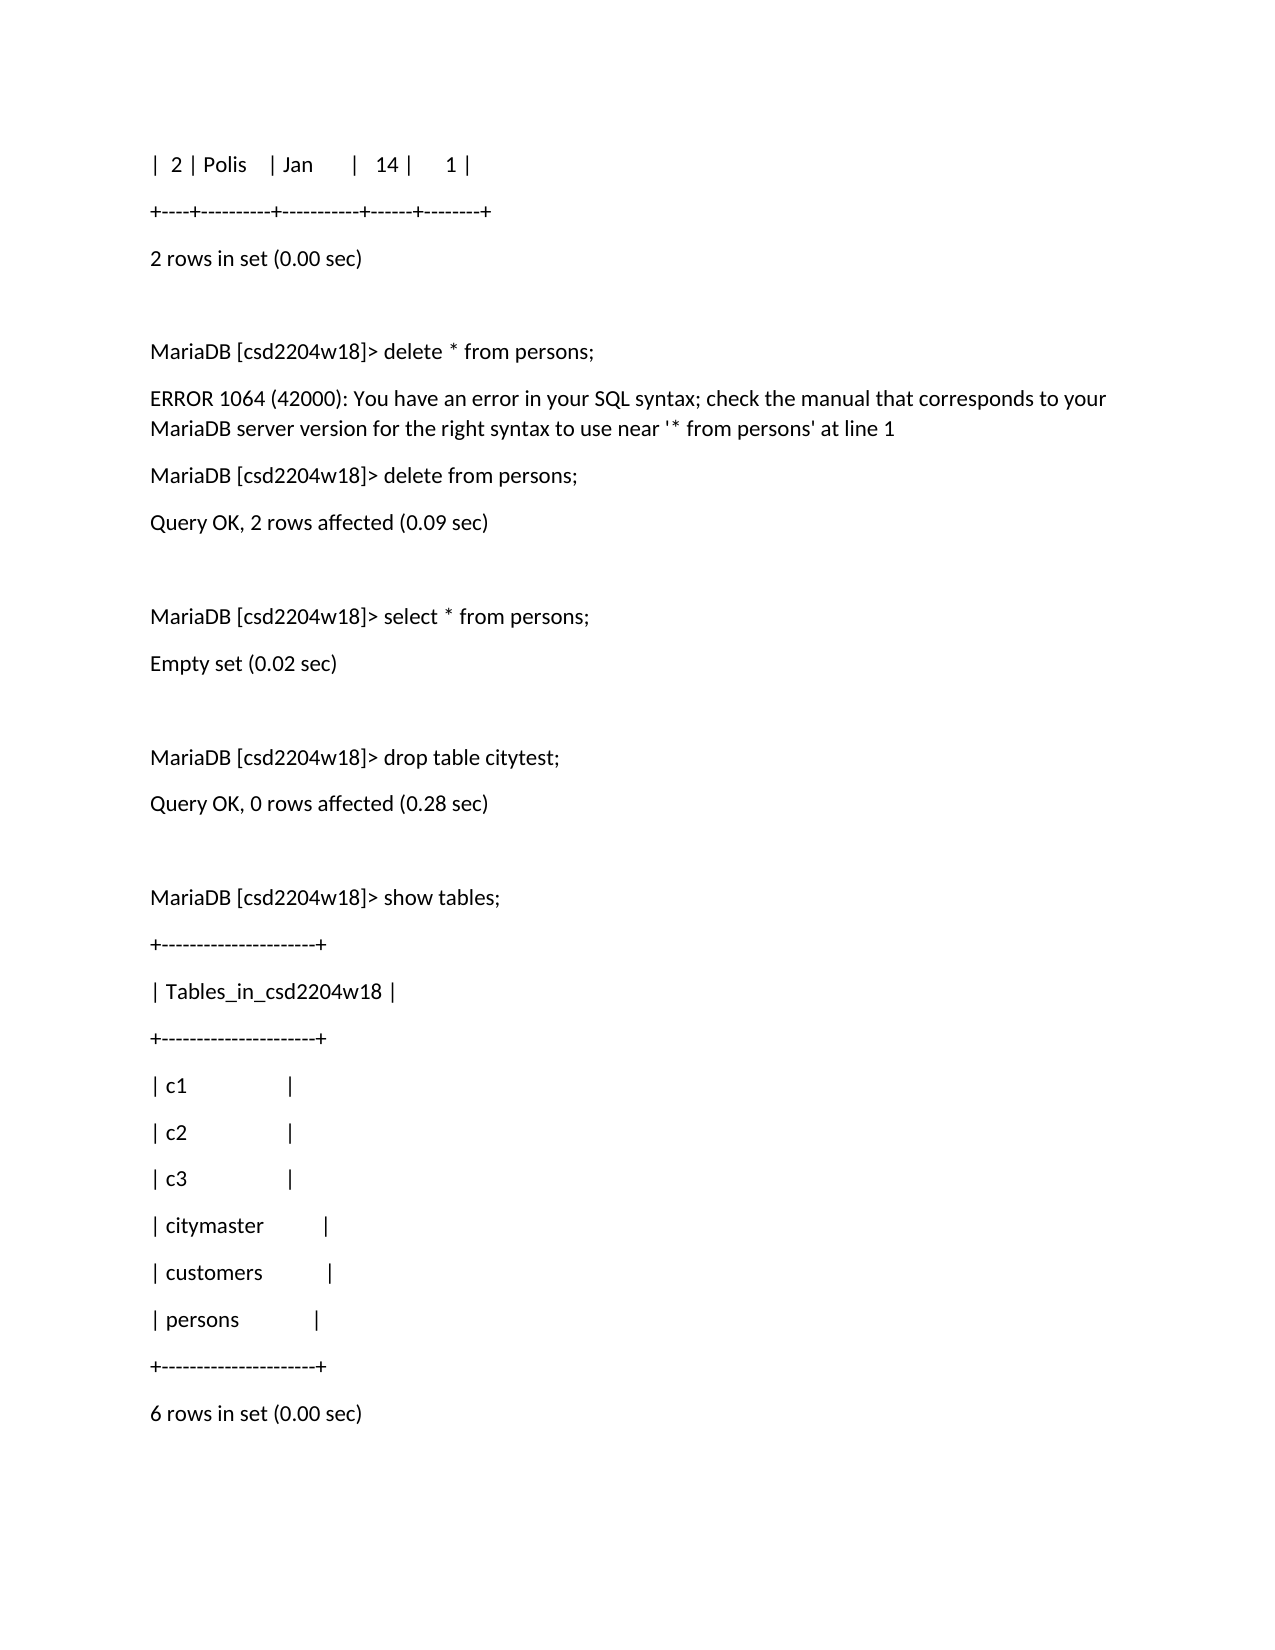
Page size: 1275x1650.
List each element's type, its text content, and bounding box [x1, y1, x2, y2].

text MariaDB [csd2204w18]> select * from persons; [150, 602, 1125, 630]
text ERROR 1064 (42000): You have an error in your SQL syntax; check the manual that corresponds to your MariaDB server version for the right syntax to use near '* from persons' at line 1 [150, 384, 1125, 443]
text | persons | [150, 1305, 1125, 1333]
text 6 rows in set (0.00 sec) [150, 1399, 1125, 1427]
text +----------------------+ [150, 1024, 1125, 1052]
text Empty set (0.02 sec) [150, 649, 1125, 677]
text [150, 197, 1125, 225]
text | c1 | [150, 1071, 1125, 1099]
text 2 rows in set (0.00 sec) [150, 244, 1125, 272]
text MariaDB [csd2204w18]> delete from persons; [150, 461, 1125, 489]
text | Tables_in_csd2204w18 | [150, 977, 1125, 1005]
text | 2 | Polis | Jan | 14 | 1 | [150, 150, 1125, 178]
text Query OK, 2 rows affected (0.09 sec) [150, 508, 1125, 536]
text MariaDB [csd2204w18]> drop table citytest; [150, 743, 1125, 771]
text +----------------------+ [150, 930, 1125, 958]
text | customers | [150, 1258, 1125, 1286]
text +----------------------+ [150, 1352, 1125, 1380]
text | citymaster | [150, 1211, 1125, 1239]
text | c2 | [150, 1118, 1125, 1146]
text MariaDB [csd2204w18]> show tables; [150, 883, 1125, 911]
text | c3 | [150, 1164, 1125, 1193]
text MariaDB [csd2204w18]> delete * from persons; [150, 337, 1125, 366]
text Query OK, 0 rows affected (0.28 sec) [150, 789, 1125, 818]
